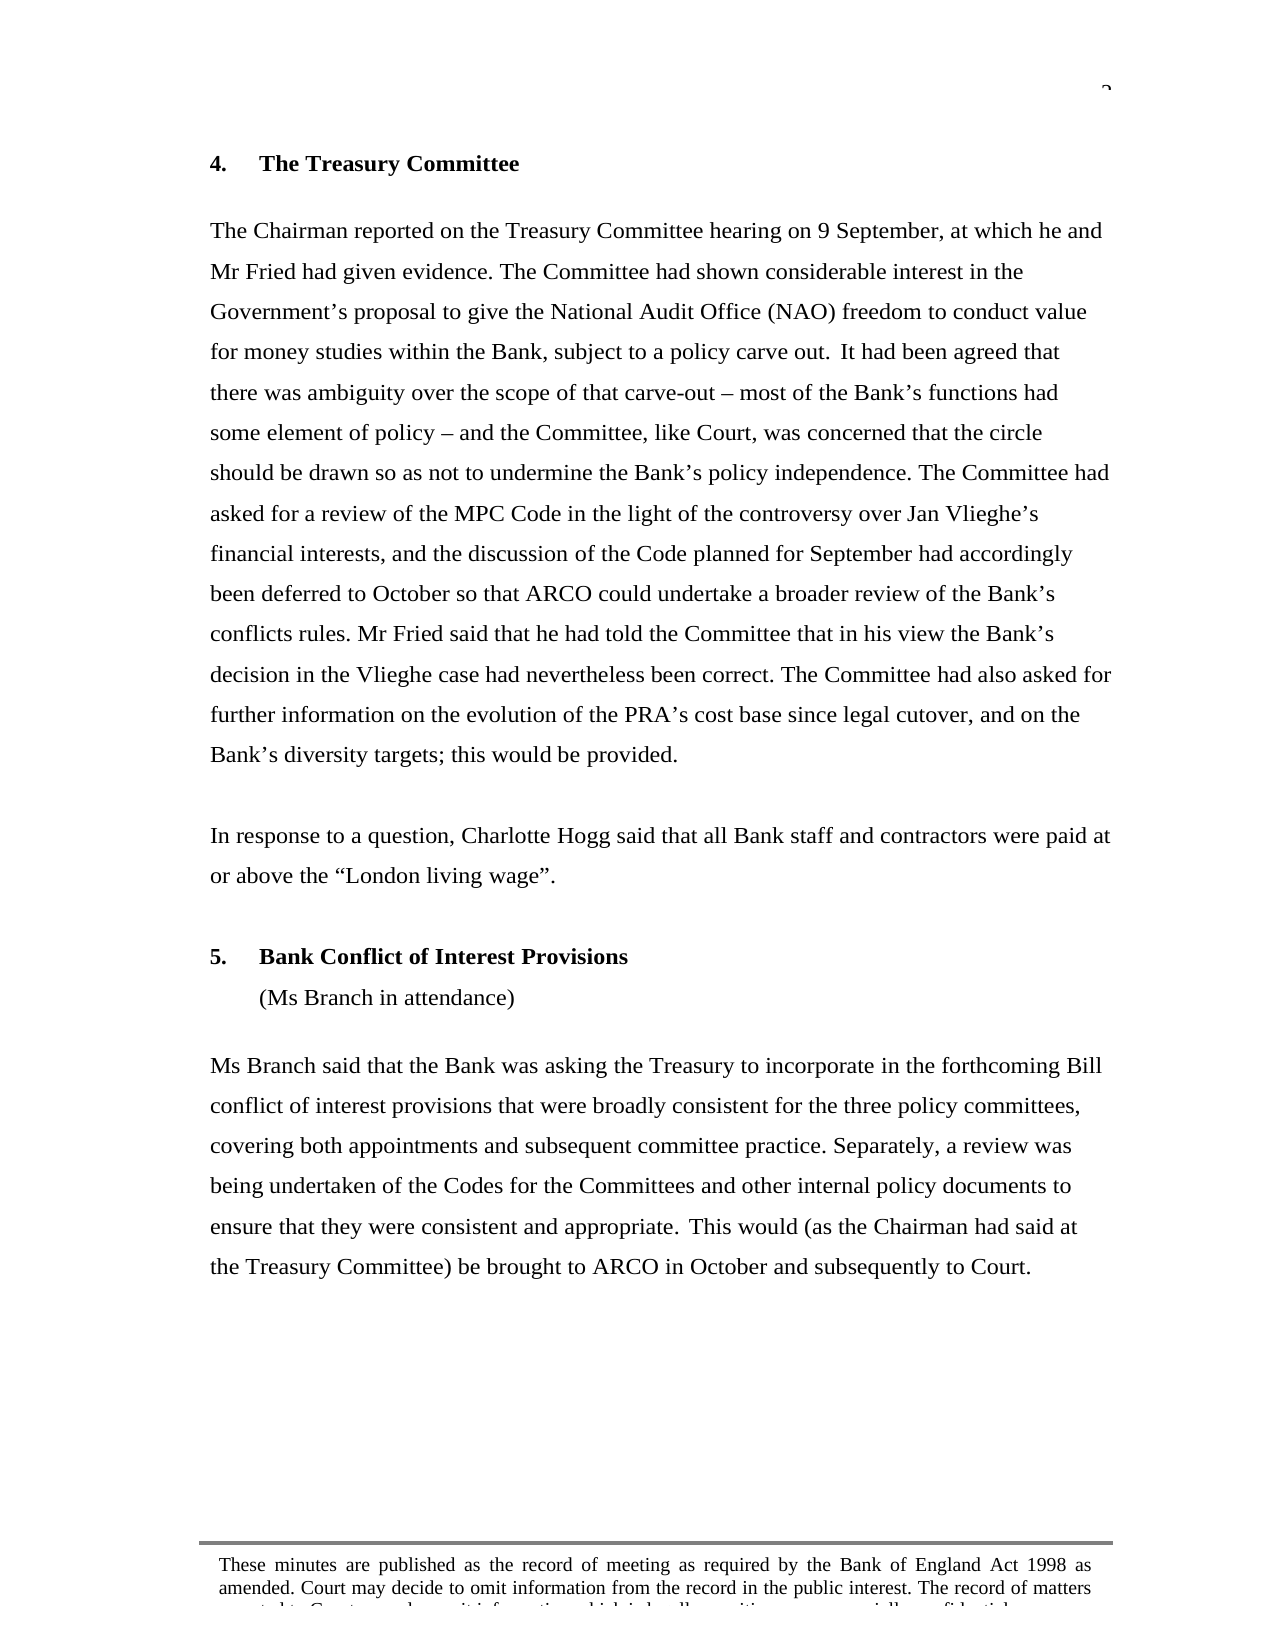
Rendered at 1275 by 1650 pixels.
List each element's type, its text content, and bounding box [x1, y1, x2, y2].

text Ms Branch said that the Bank was asking the Treasury to incorporate in the forthcoming Bill conflict of interest provisions that were broadly consistent for the three policy committees, covering both appointments and subsequent committee practice. Separately, a review was being undertaken of the Codes for the Committees and other internal policy documents to ensure that they were consistent and appropriate. This would (as the Chairman had said at the Treasury Committee) be brought to ARCO in October and subsequently to Court. [210, 1052, 1112, 1279]
subtitle The Treasury Committee [209, 150, 1127, 176]
text In response to a question, Charlotte Hogg said that all Bank staff and contractors were paid at or above the “London living wage”. [210, 822, 1127, 889]
text The Chairman reported on the Treasury Committee hearing on 9 September, at which he and Mr Fried had given evidence. The Committee had shown considerable interest in the Government’s proposal to give the National Audit Office (NAO) freedom to conduct value for money studies within the Bank, subject to a policy carve out. It had been agreed that there was ambiguity over the scope of that carve-out – most of the Bank’s functions had some element of policy – and the Committee, like Court, was concerned that the circle should be drawn so as not to undermine the Bank’s policy independence. The Committee had asked for a review of the MPC Code in the light of the controversy over Jan Vlieghe’s financial interests, and the discussion of the Code planned for September had accordingly been deferred to October so that ARCO could undertake a broader review of the Bank’s conflicts rules. Mr Fried said that he had told the Committee that in his view the Bank’s decision in the Vlieghe case had nevertheless been correct. The Committee had also asked for further information on the evolution of the PRA’s cost base since legal cutover, and on the Bank’s diversity targets; this would be provided. [210, 217, 1112, 768]
text (Ms Branch in attendance) [259, 984, 1127, 1010]
subtitle Bank Conflict of Interest Provisions [209, 943, 1127, 970]
